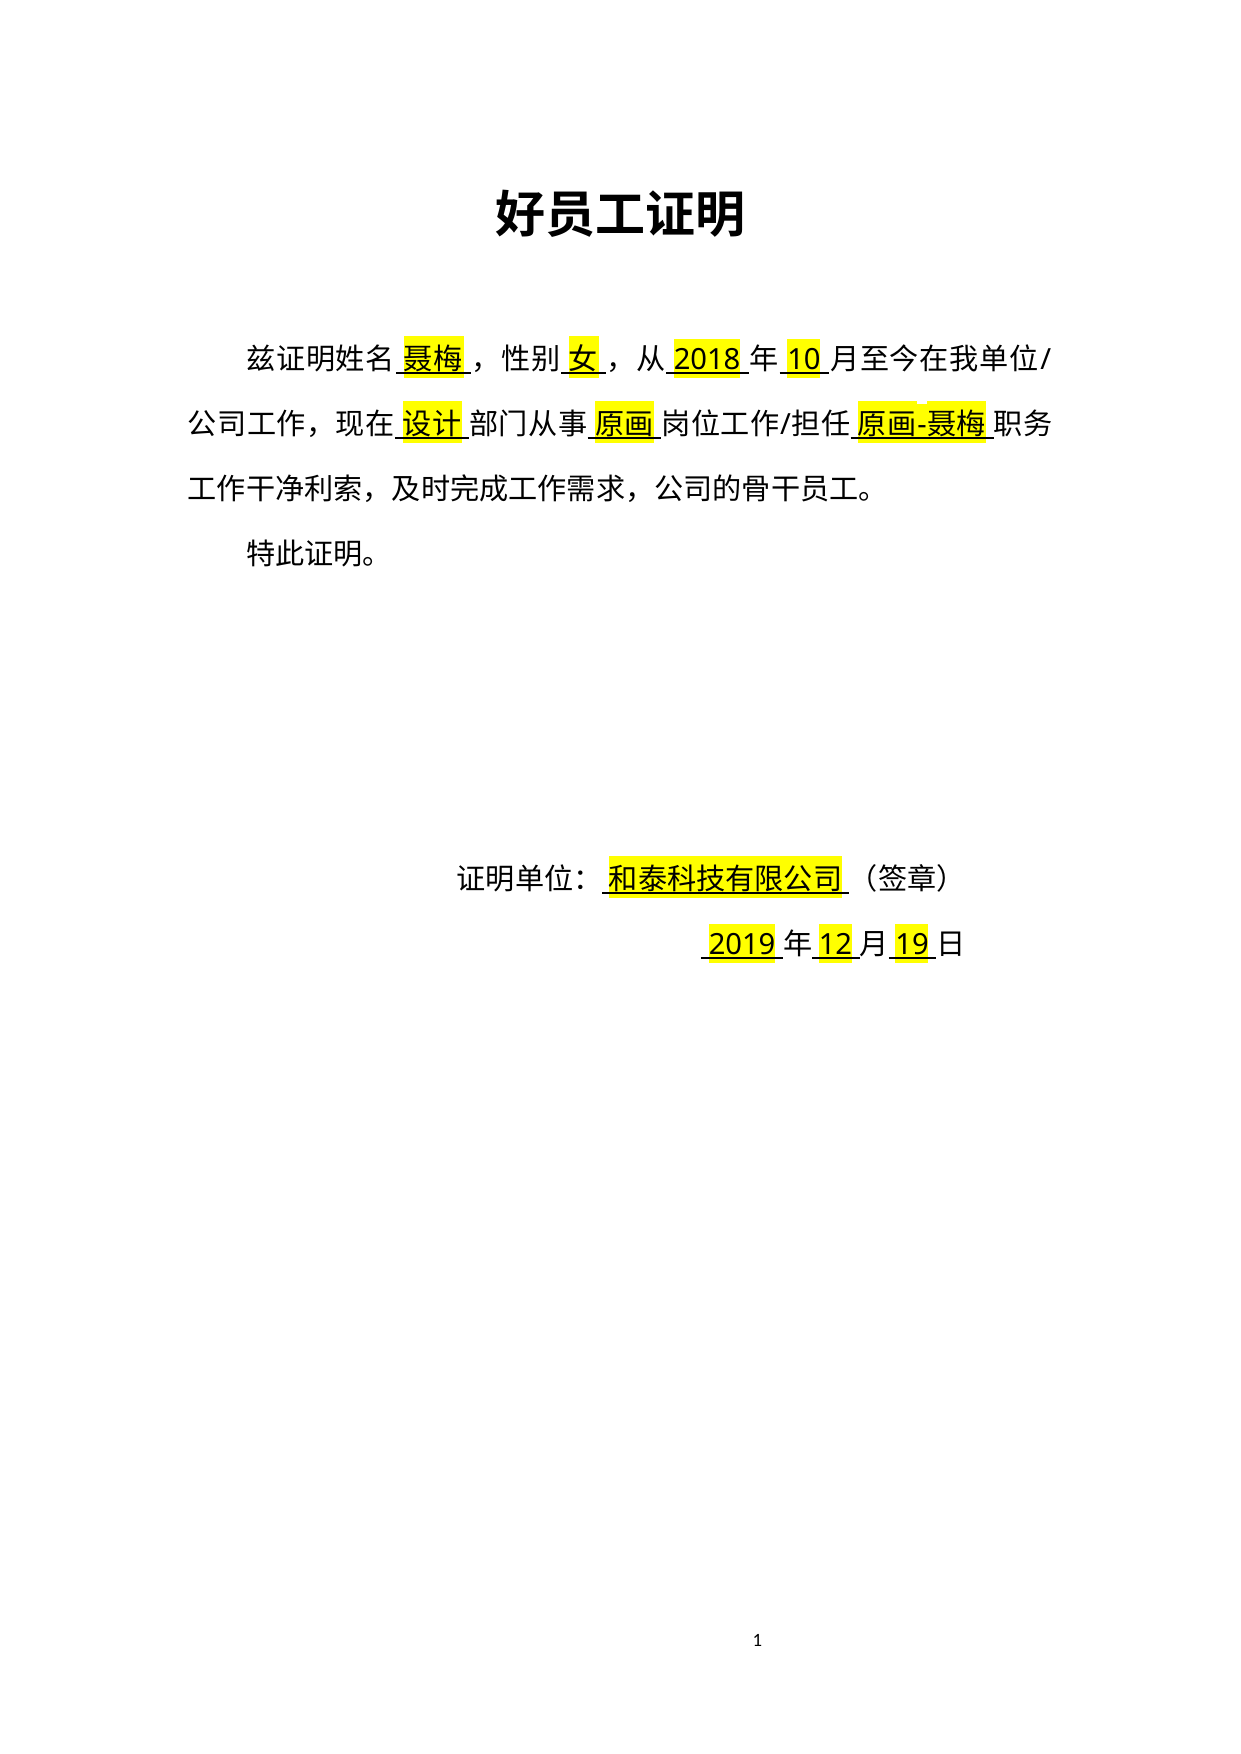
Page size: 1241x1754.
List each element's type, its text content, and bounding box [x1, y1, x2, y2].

text 特此证明。 [187, 519, 1053, 584]
text 证明单位： 和泰科技有限公司 （签章） [187, 844, 965, 909]
text 2019 年 12 月 19 日 [187, 909, 965, 974]
text 好员工证明 [187, 162, 1053, 259]
text 兹证明姓名 聂梅 ，性别 女 ，从 2018 年 10 月至今在我单位/公司工作，现在 设计 部门从事 原画 岗位工作/担任 原画-聂梅 职务，工作干净利索，及时完成工作需求，公司的骨干员工。 [187, 324, 1053, 519]
